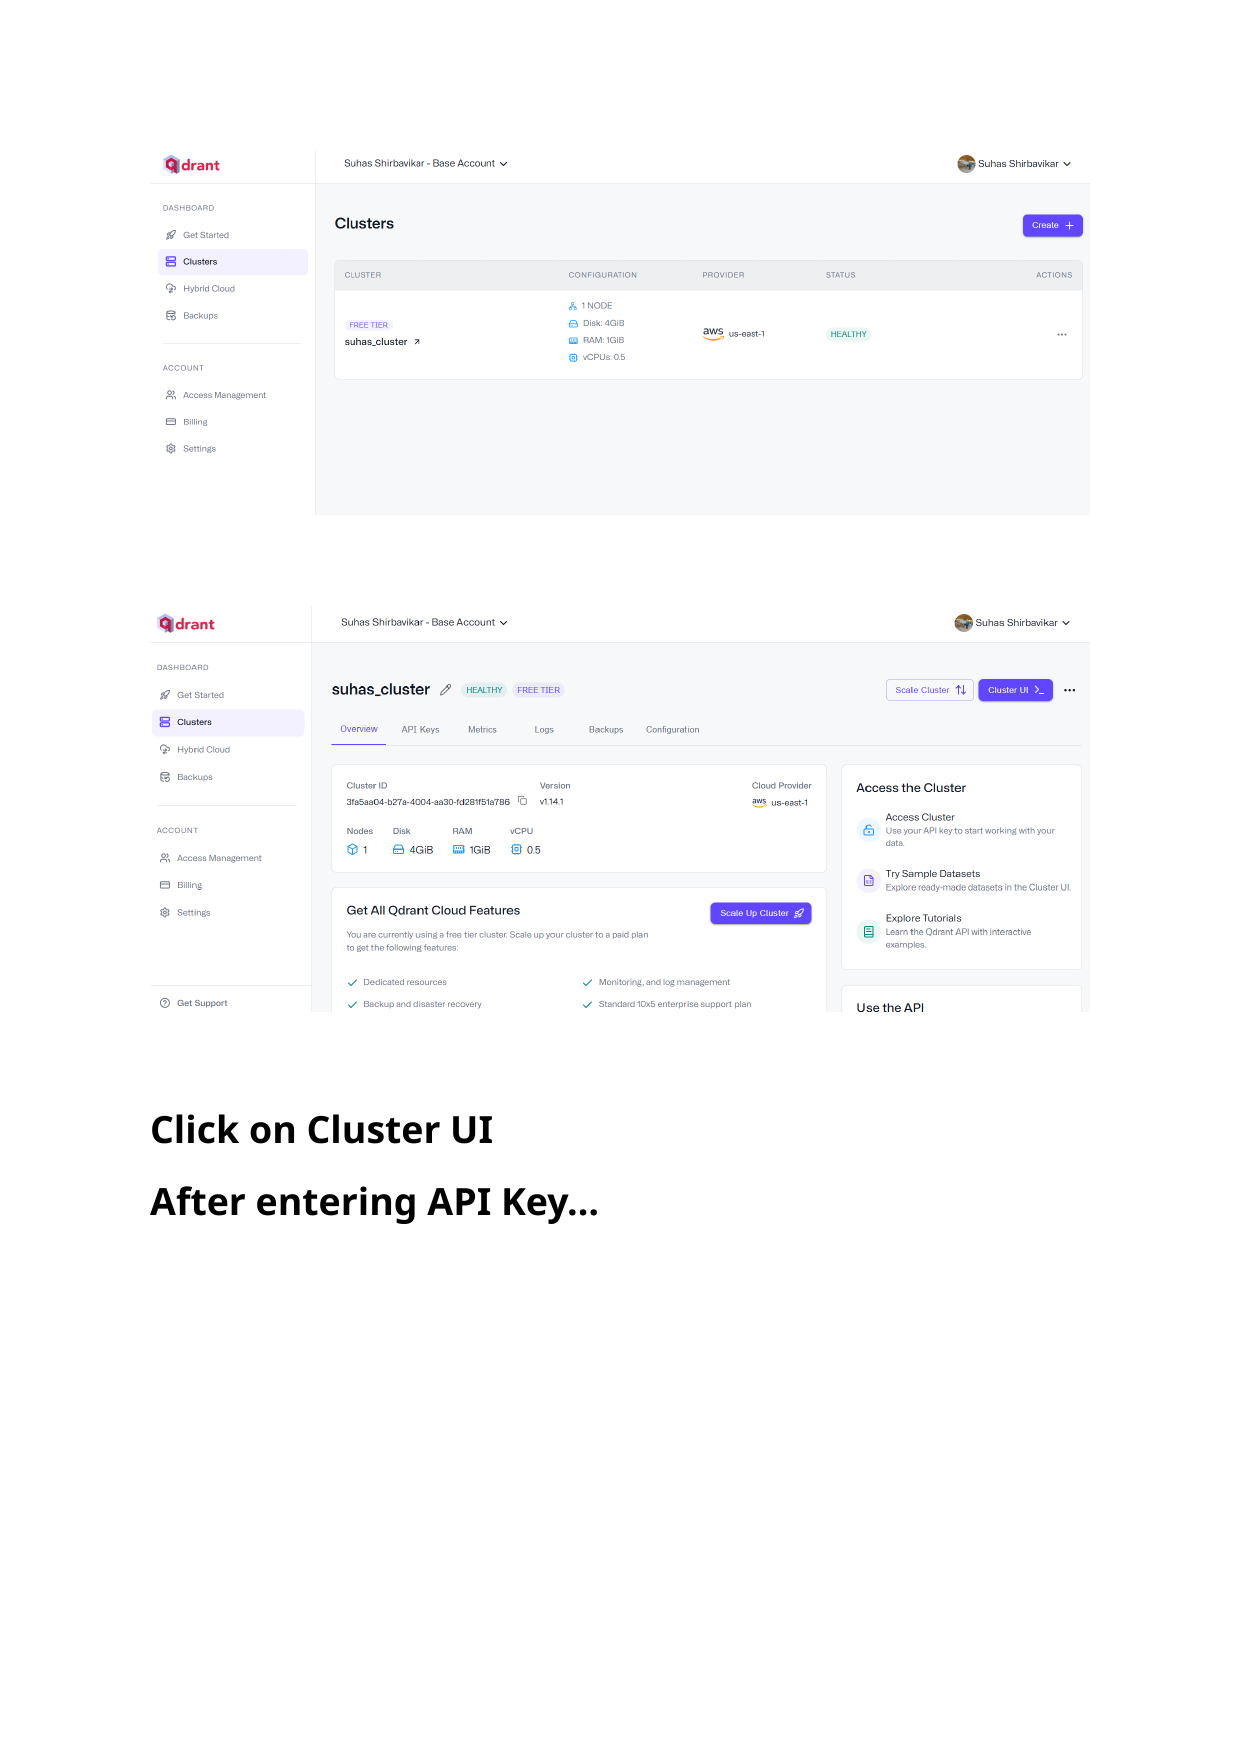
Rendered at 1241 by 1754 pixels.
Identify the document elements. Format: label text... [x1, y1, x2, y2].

text Click on Cluster UI [150, 1103, 1090, 1154]
picture [150, 606, 1091, 1012]
picture [150, 150, 1091, 515]
text After entering API Key… [150, 1175, 1090, 1226]
